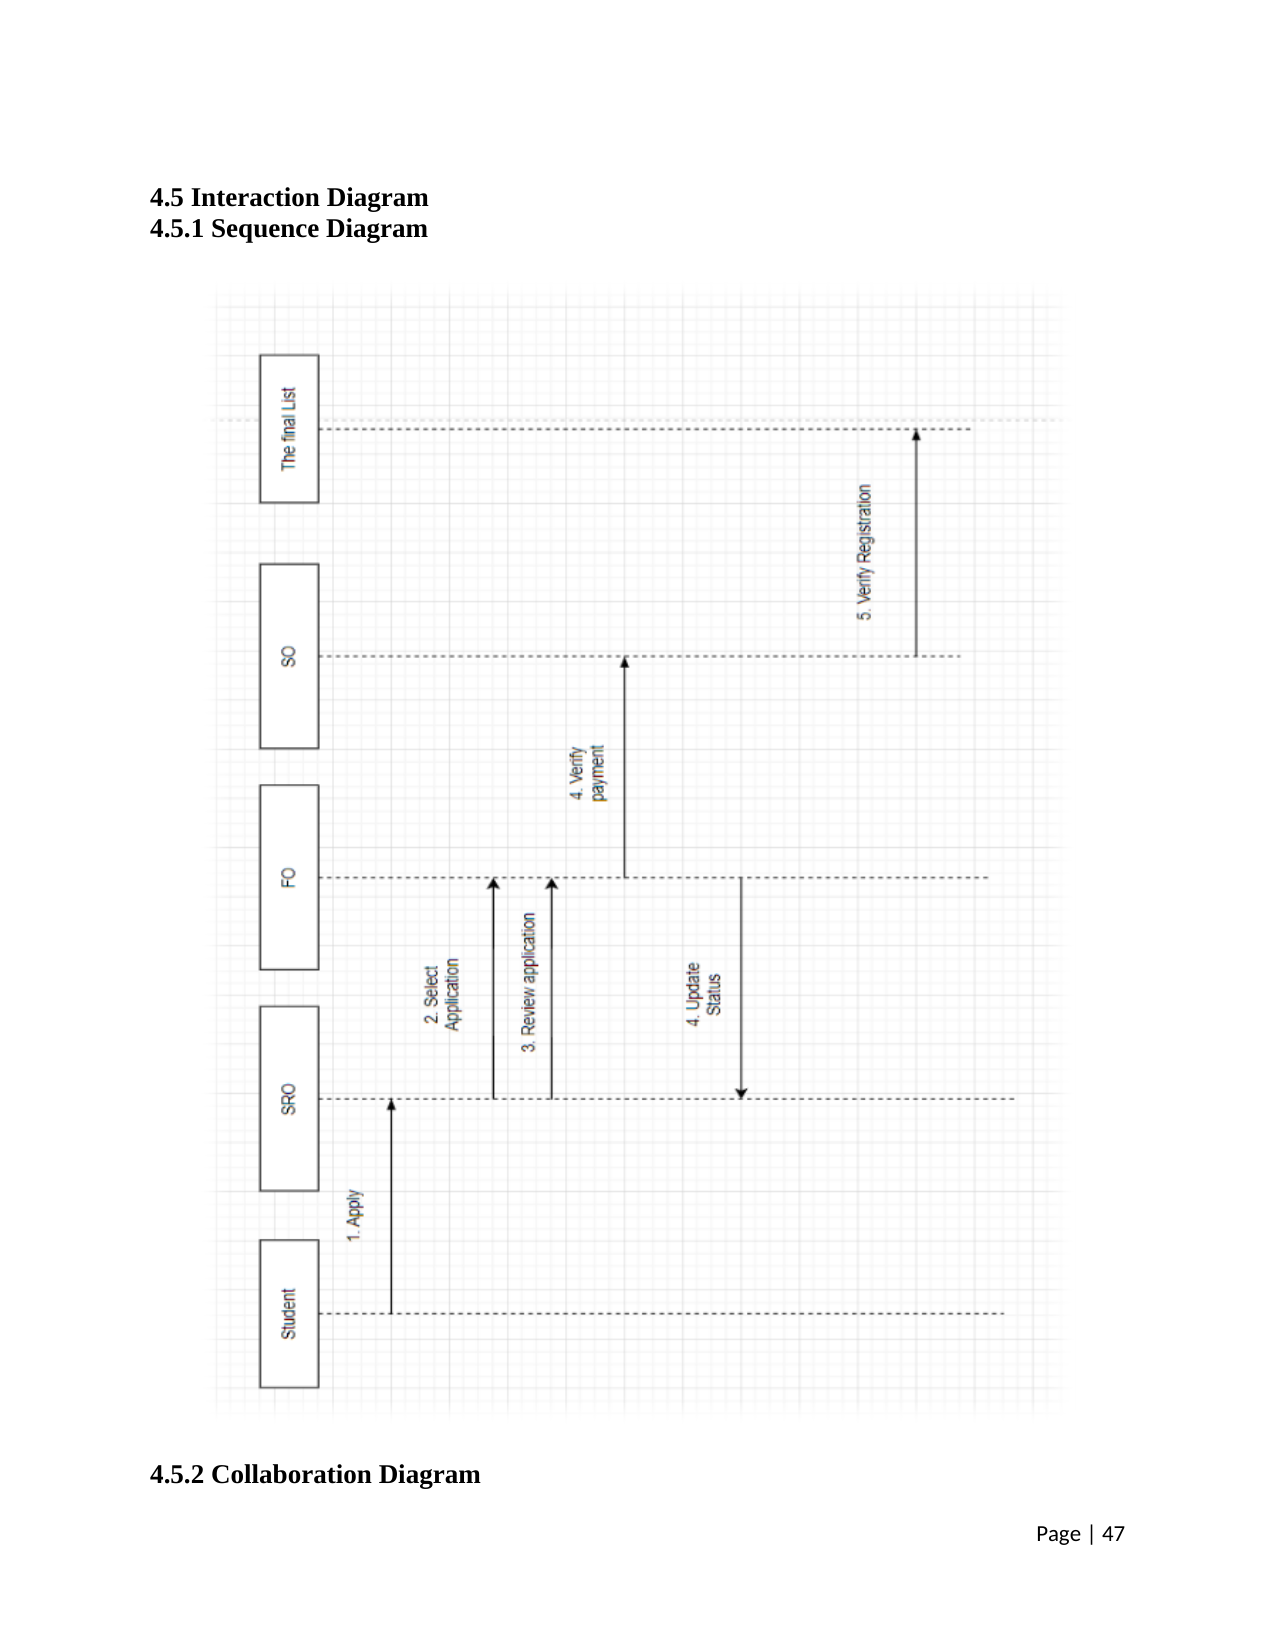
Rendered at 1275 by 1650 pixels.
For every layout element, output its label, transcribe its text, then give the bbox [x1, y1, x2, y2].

text 4.5.1 Sequence Diagram [150, 212, 1125, 243]
text 4.5.2 Collaboration Diagram [150, 1458, 1125, 1489]
text 4.5 Interaction Diagram [150, 181, 1125, 212]
